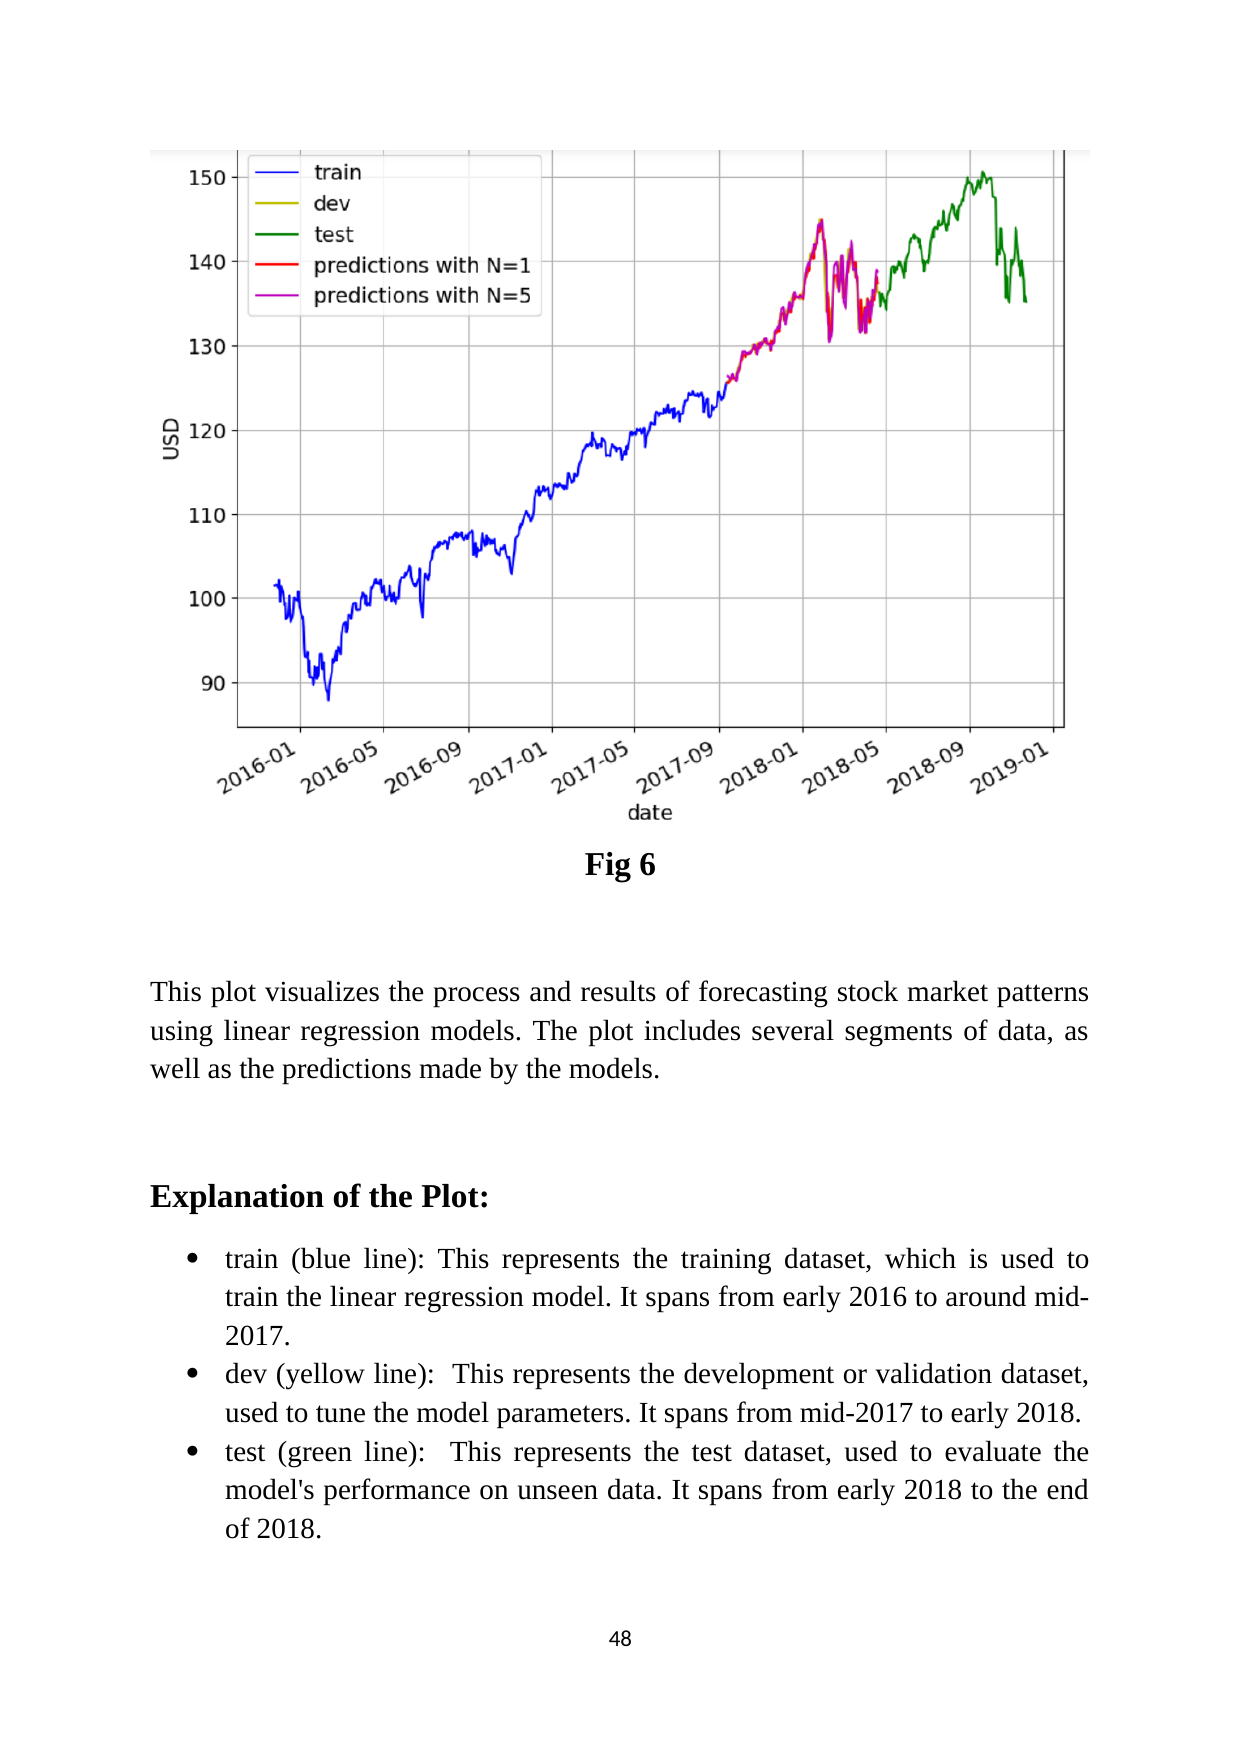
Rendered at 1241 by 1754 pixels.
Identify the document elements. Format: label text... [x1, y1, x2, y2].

picture [150, 150, 1091, 820]
list dev (yellow line): This represents the development or validation dataset, used to tune the model parameters. It spans from mid-2017 to early 2018. [187, 1356, 1090, 1429]
list train (blue line): This represents the training dataset, which is used to train the linear regression model. It spans from early 2016 to around mid-2017. [187, 1241, 1090, 1351]
list test (green line): This represents the test dataset, used to evaluate the model's performance on unseen data. It spans from early 2018 to the end of 2018. [187, 1434, 1090, 1544]
text This plot visualizes the process and results of forecasting stock market patterns using linear regression models. The plot includes several segments of data, as well as the predictions made by the models. [150, 974, 1090, 1085]
text Fig 6 [150, 845, 1090, 883]
text Explanation of the Plot: [150, 1176, 1090, 1214]
